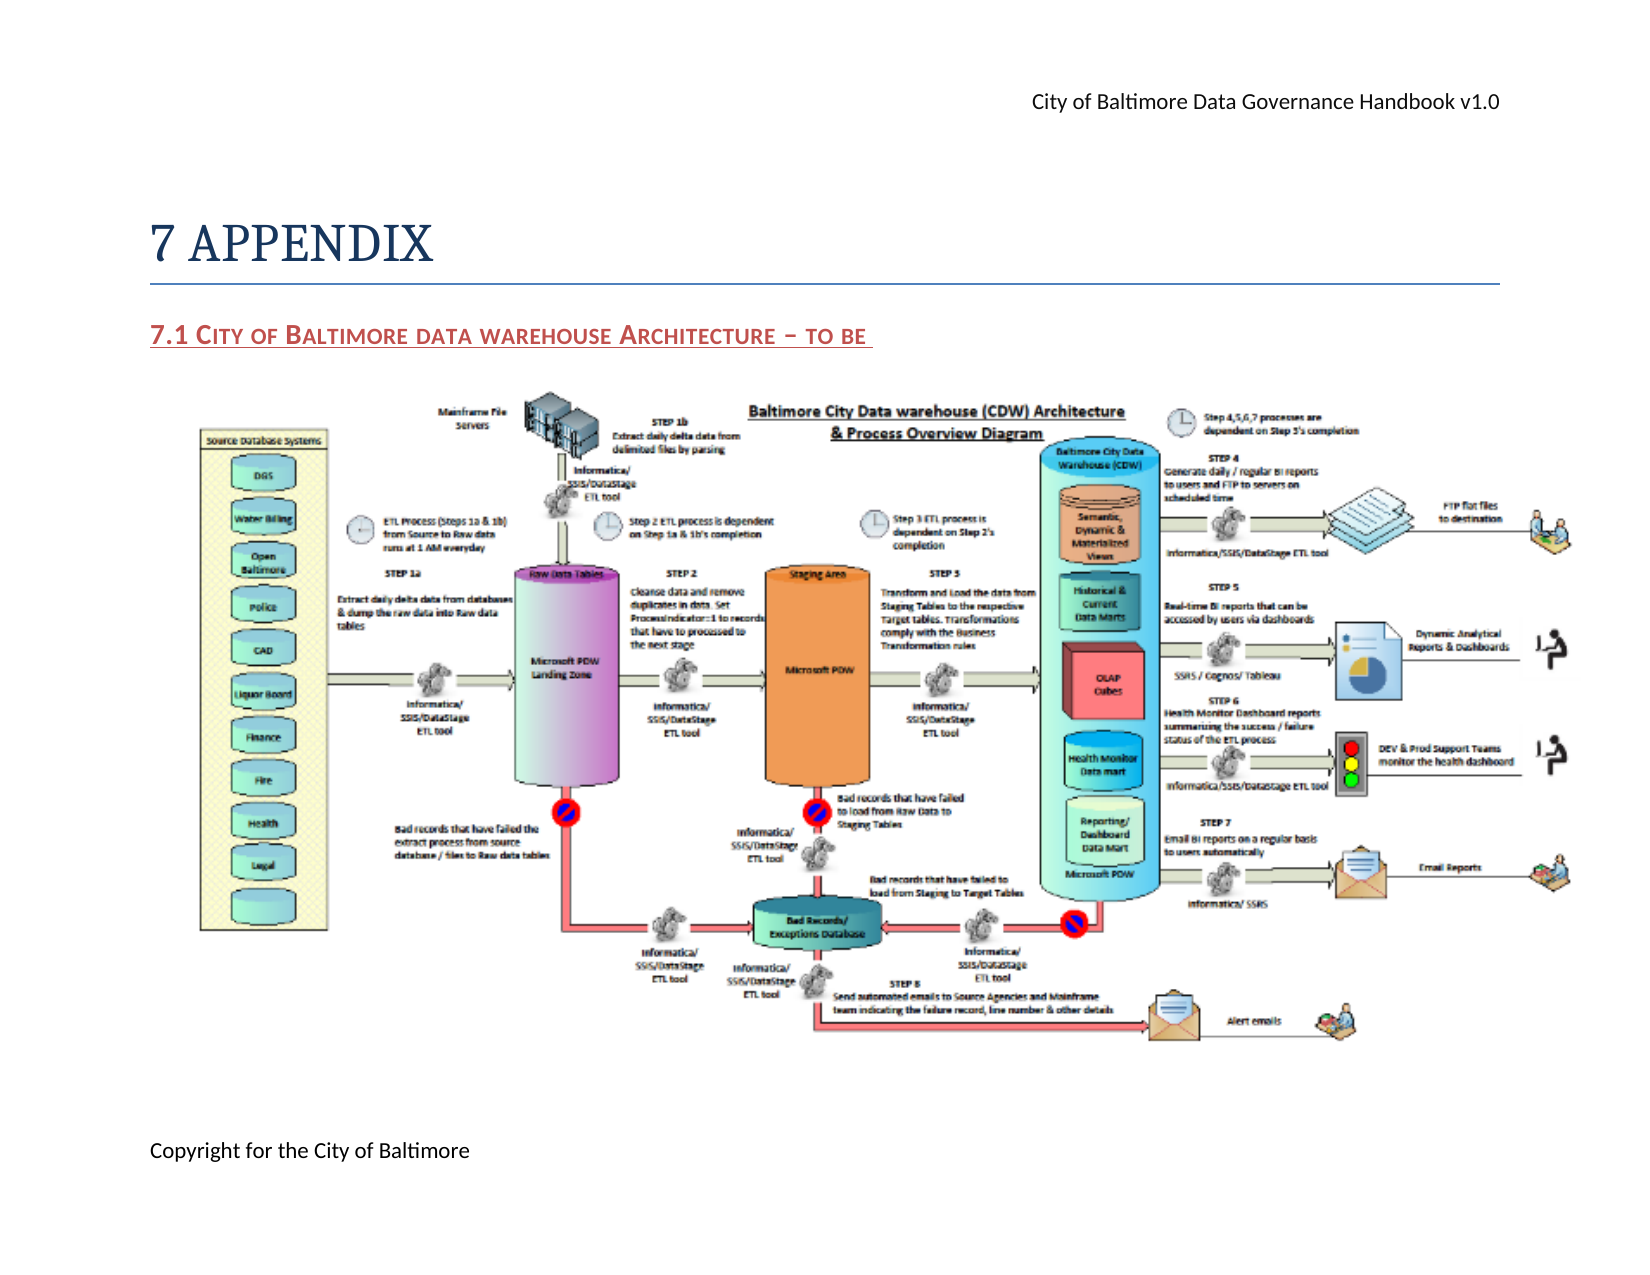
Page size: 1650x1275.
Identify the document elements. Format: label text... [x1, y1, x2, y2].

title 7 APPENDIX [150, 212, 1500, 283]
text 7.1 City of Baltimore data warehouse Architecture – to be [150, 316, 1500, 352]
